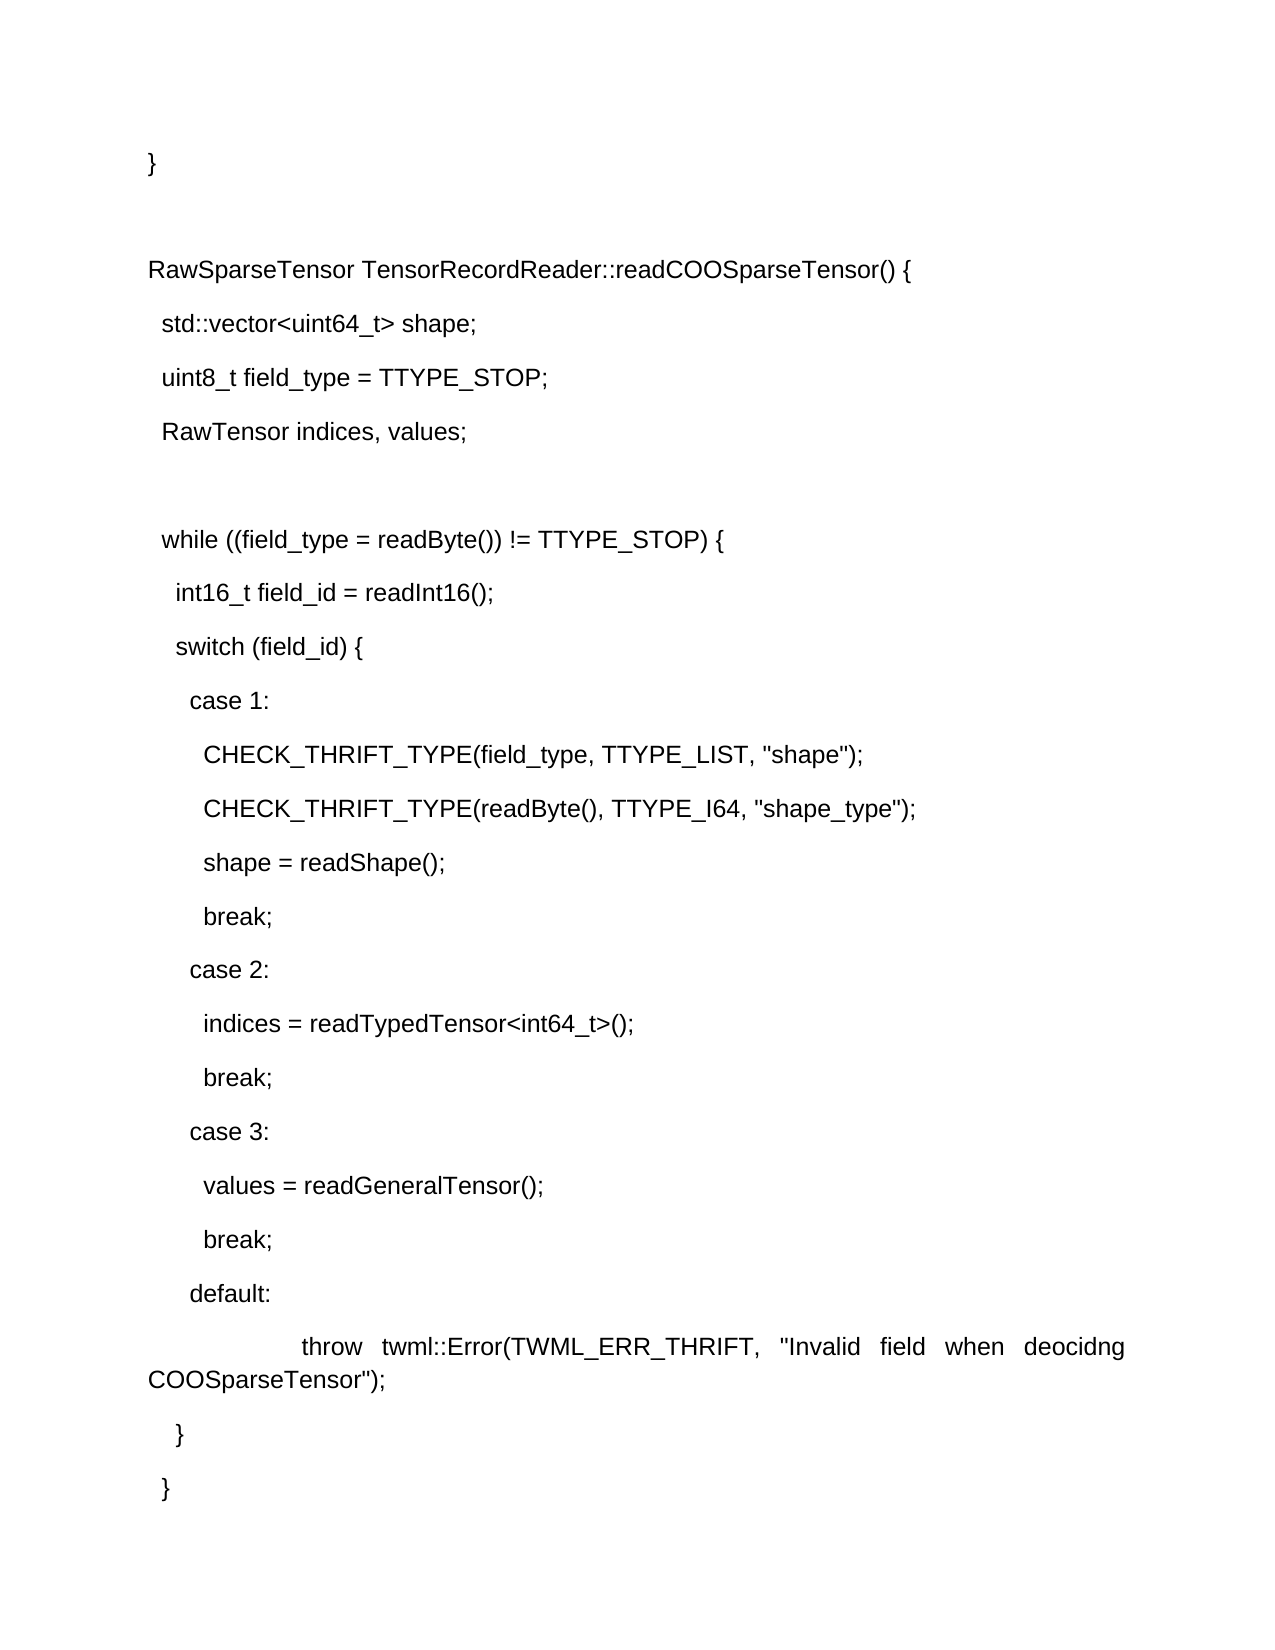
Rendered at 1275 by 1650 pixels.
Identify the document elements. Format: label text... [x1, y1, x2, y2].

text indices = readTypedTensor<int64_t>(); [148, 1009, 1127, 1038]
text uint8_t field_type = TTYPE_STOP; [148, 363, 1127, 392]
text case 1: [148, 686, 1127, 715]
text } [148, 1419, 1127, 1448]
text int16_t field_id = readInt16(); [148, 578, 1127, 607]
text CHECK_THRIFT_TYPE(field_type, TTYPE_LIST, "shape"); [148, 740, 1127, 769]
text } [148, 148, 1127, 176]
text throw twml::Error(TWML_ERR_THRIFT, "Invalid field when deocidng COOSparseTensor"); [148, 1332, 1127, 1394]
text values = readGeneralTensor(); [148, 1171, 1127, 1199]
text std::vector<uint64_t> shape; [148, 309, 1127, 338]
text break; [148, 902, 1127, 930]
text shape = readShape(); [148, 848, 1127, 876]
text while ((field_type = readByte()) != TTYPE_STOP) { [148, 524, 1127, 553]
text CHECK_THRIFT_TYPE(readByte(), TTYPE_I64, "shape_type"); [148, 794, 1127, 823]
text } [148, 1473, 1127, 1502]
text default: [148, 1278, 1127, 1307]
text RawTensor indices, values; [148, 417, 1127, 446]
text break; [148, 1063, 1127, 1092]
text RawSparseTensor TensorRecordReader::readCOOSparseTensor() { [148, 255, 1127, 284]
text break; [148, 1225, 1127, 1253]
text case 3: [148, 1117, 1127, 1146]
text switch (field_id) { [148, 632, 1127, 661]
text case 2: [148, 955, 1127, 984]
